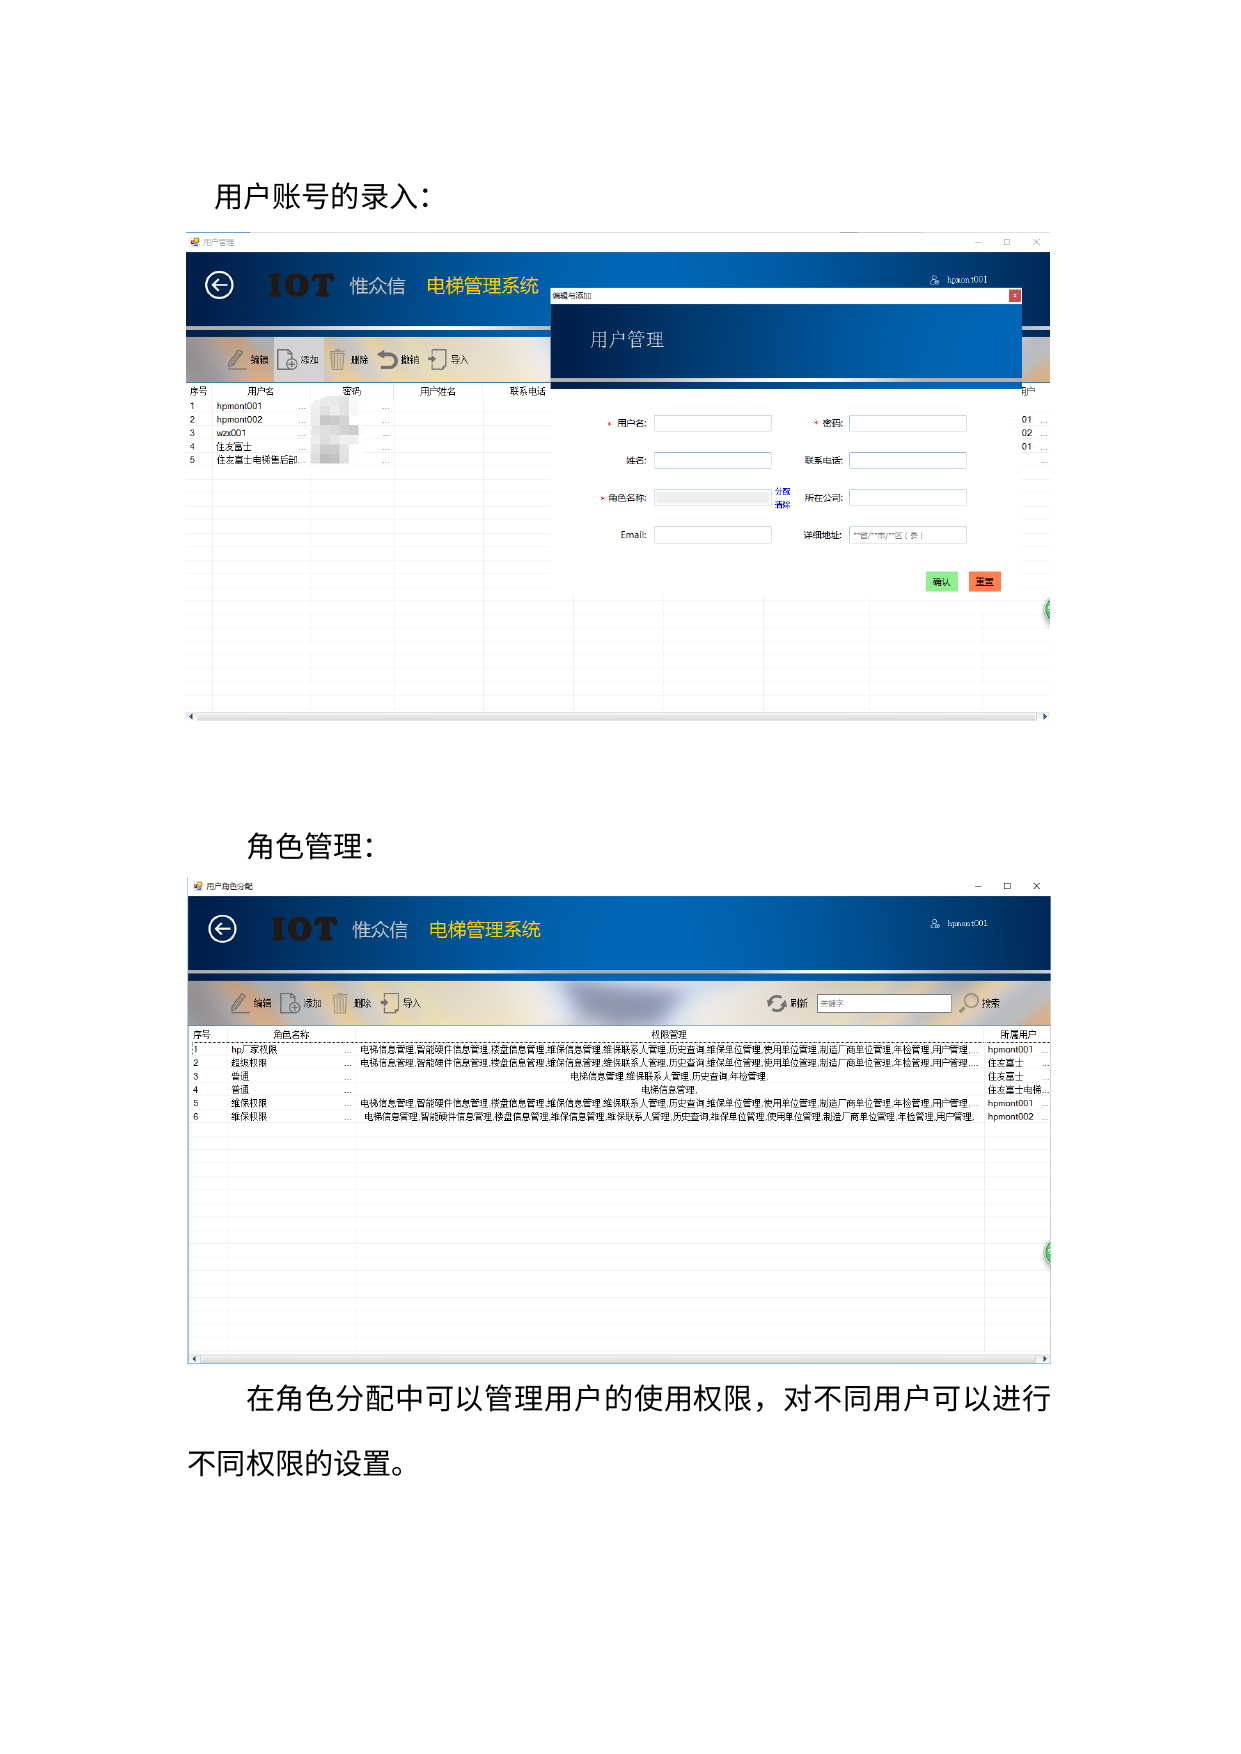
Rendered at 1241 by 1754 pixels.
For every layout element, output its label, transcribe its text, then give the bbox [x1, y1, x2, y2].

picture [187, 877, 1051, 1364]
list 用户账号的录入： [187, 162, 1053, 227]
list 角色管理： [187, 812, 1053, 877]
picture [186, 232, 1050, 721]
list 在角色分配中可以管理用户的使用权限，对不同用户可以进行不同权限的设置。 [187, 1364, 1053, 1494]
